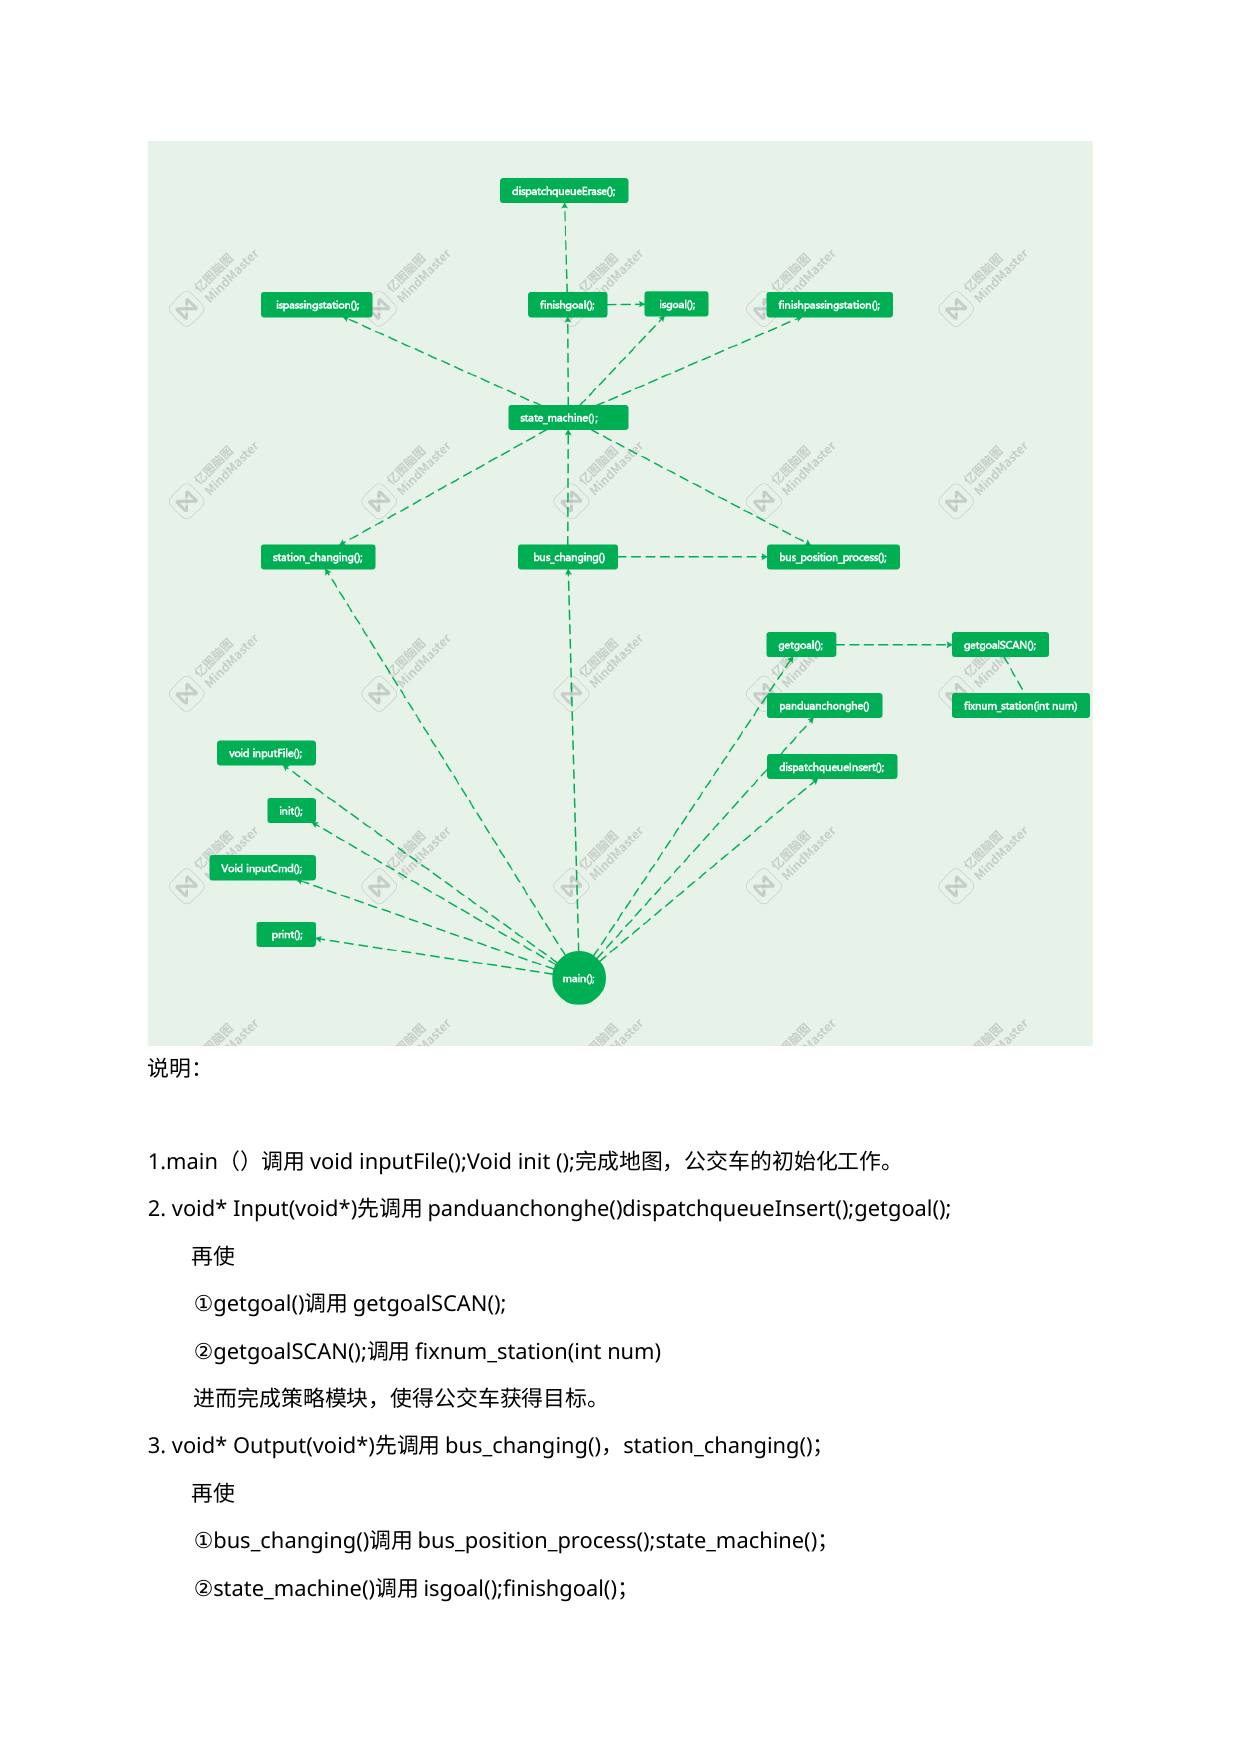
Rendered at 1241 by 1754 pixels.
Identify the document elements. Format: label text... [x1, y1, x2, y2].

text 再使 [148, 1239, 1093, 1270]
text 再使 [148, 1476, 1093, 1508]
picture [147, 141, 1093, 1046]
text ②getgoalSCAN();调用fixnum_station(int num) [193, 1334, 1093, 1365]
text 进而完成策略模块，使得公交车获得目标。 [193, 1381, 1093, 1413]
text 3. void* Output(void*)先调用bus_changing()，station_changing()； [148, 1428, 1093, 1460]
text ①bus_changing()调用bus_position_process();state_machine()； [193, 1523, 1093, 1555]
text 2. void* Input(void*)先调用panduanchonghe()dispatchqueueInsert();getgoal(); [148, 1191, 1093, 1223]
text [193, 1571, 1093, 1603]
text 说明： [148, 1051, 1093, 1083]
text ①getgoal()调用getgoalSCAN(); [193, 1286, 1093, 1318]
text 1.main（）调用void inputFile();Void init ();完成地图，公交车的初始化工作。 [148, 1144, 1093, 1176]
